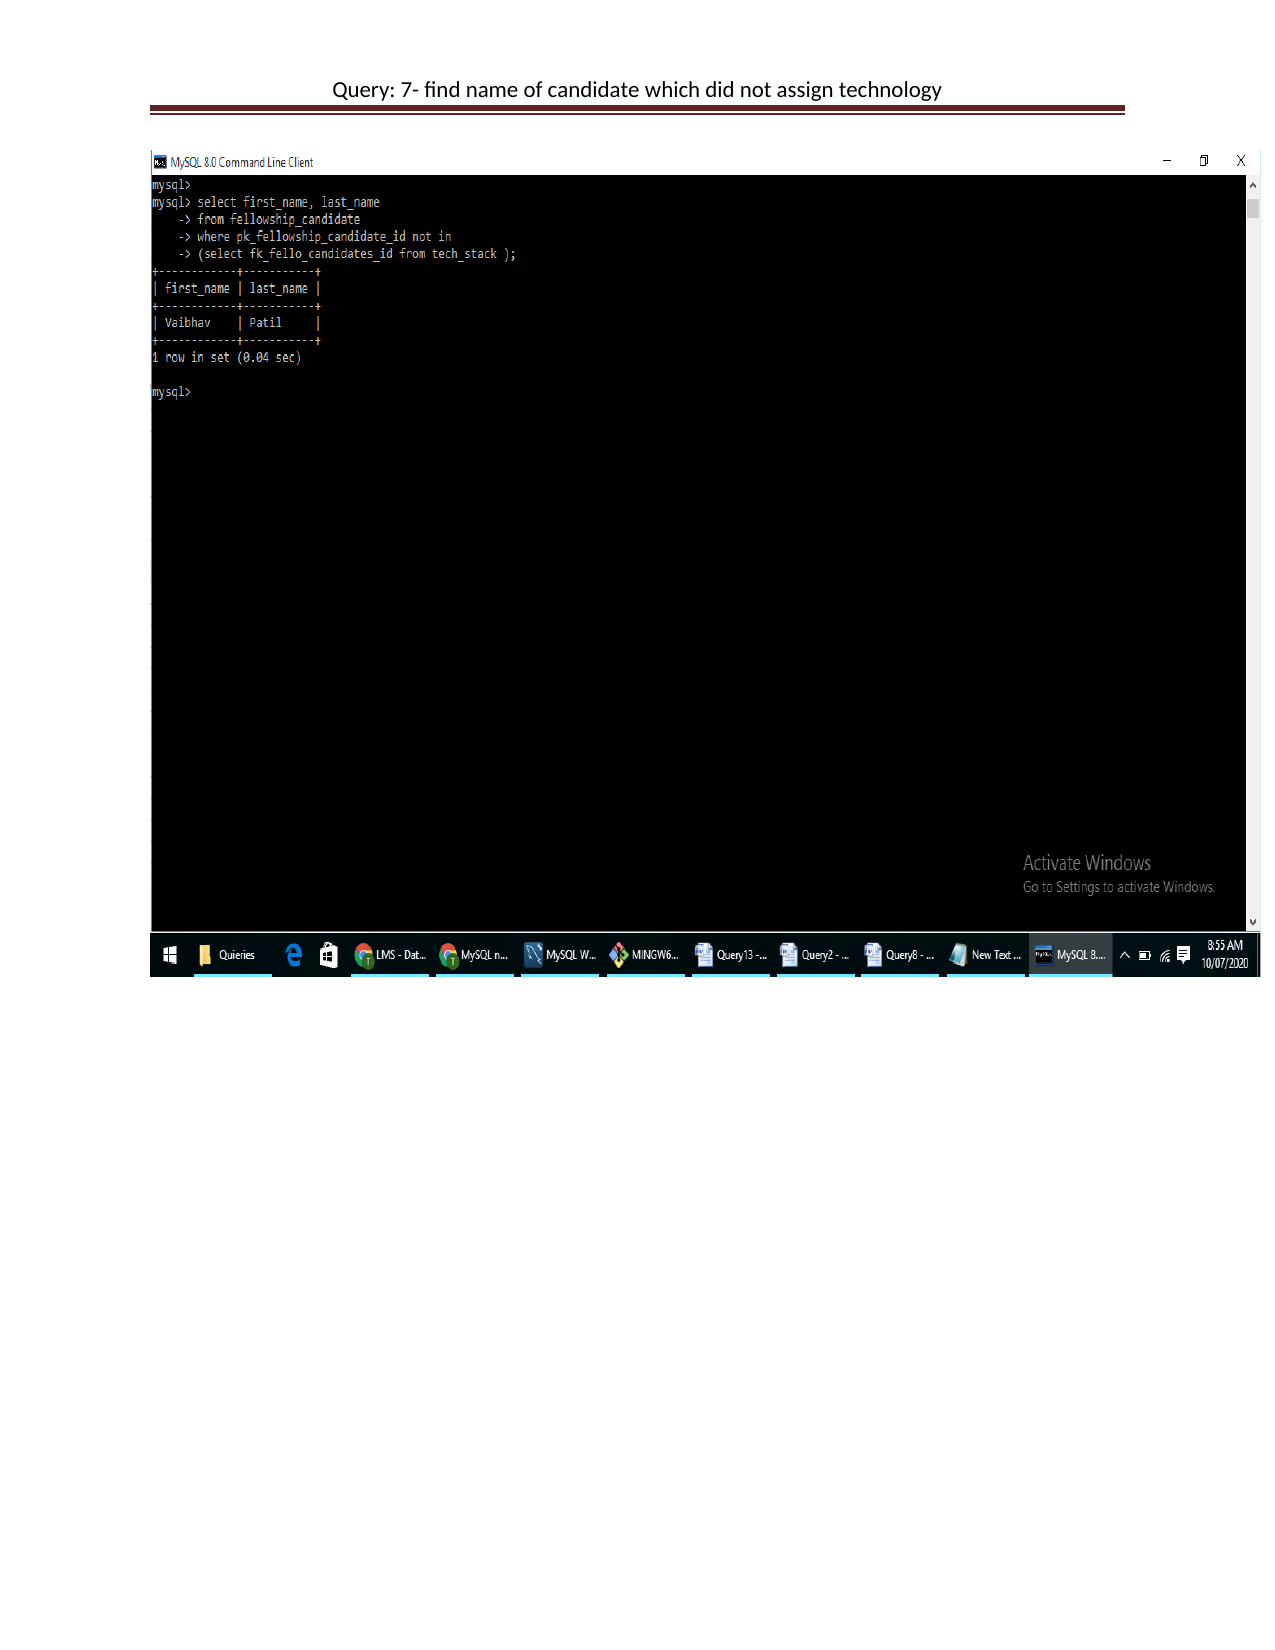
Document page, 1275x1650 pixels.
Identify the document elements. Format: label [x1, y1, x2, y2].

picture [150, 150, 1261, 977]
